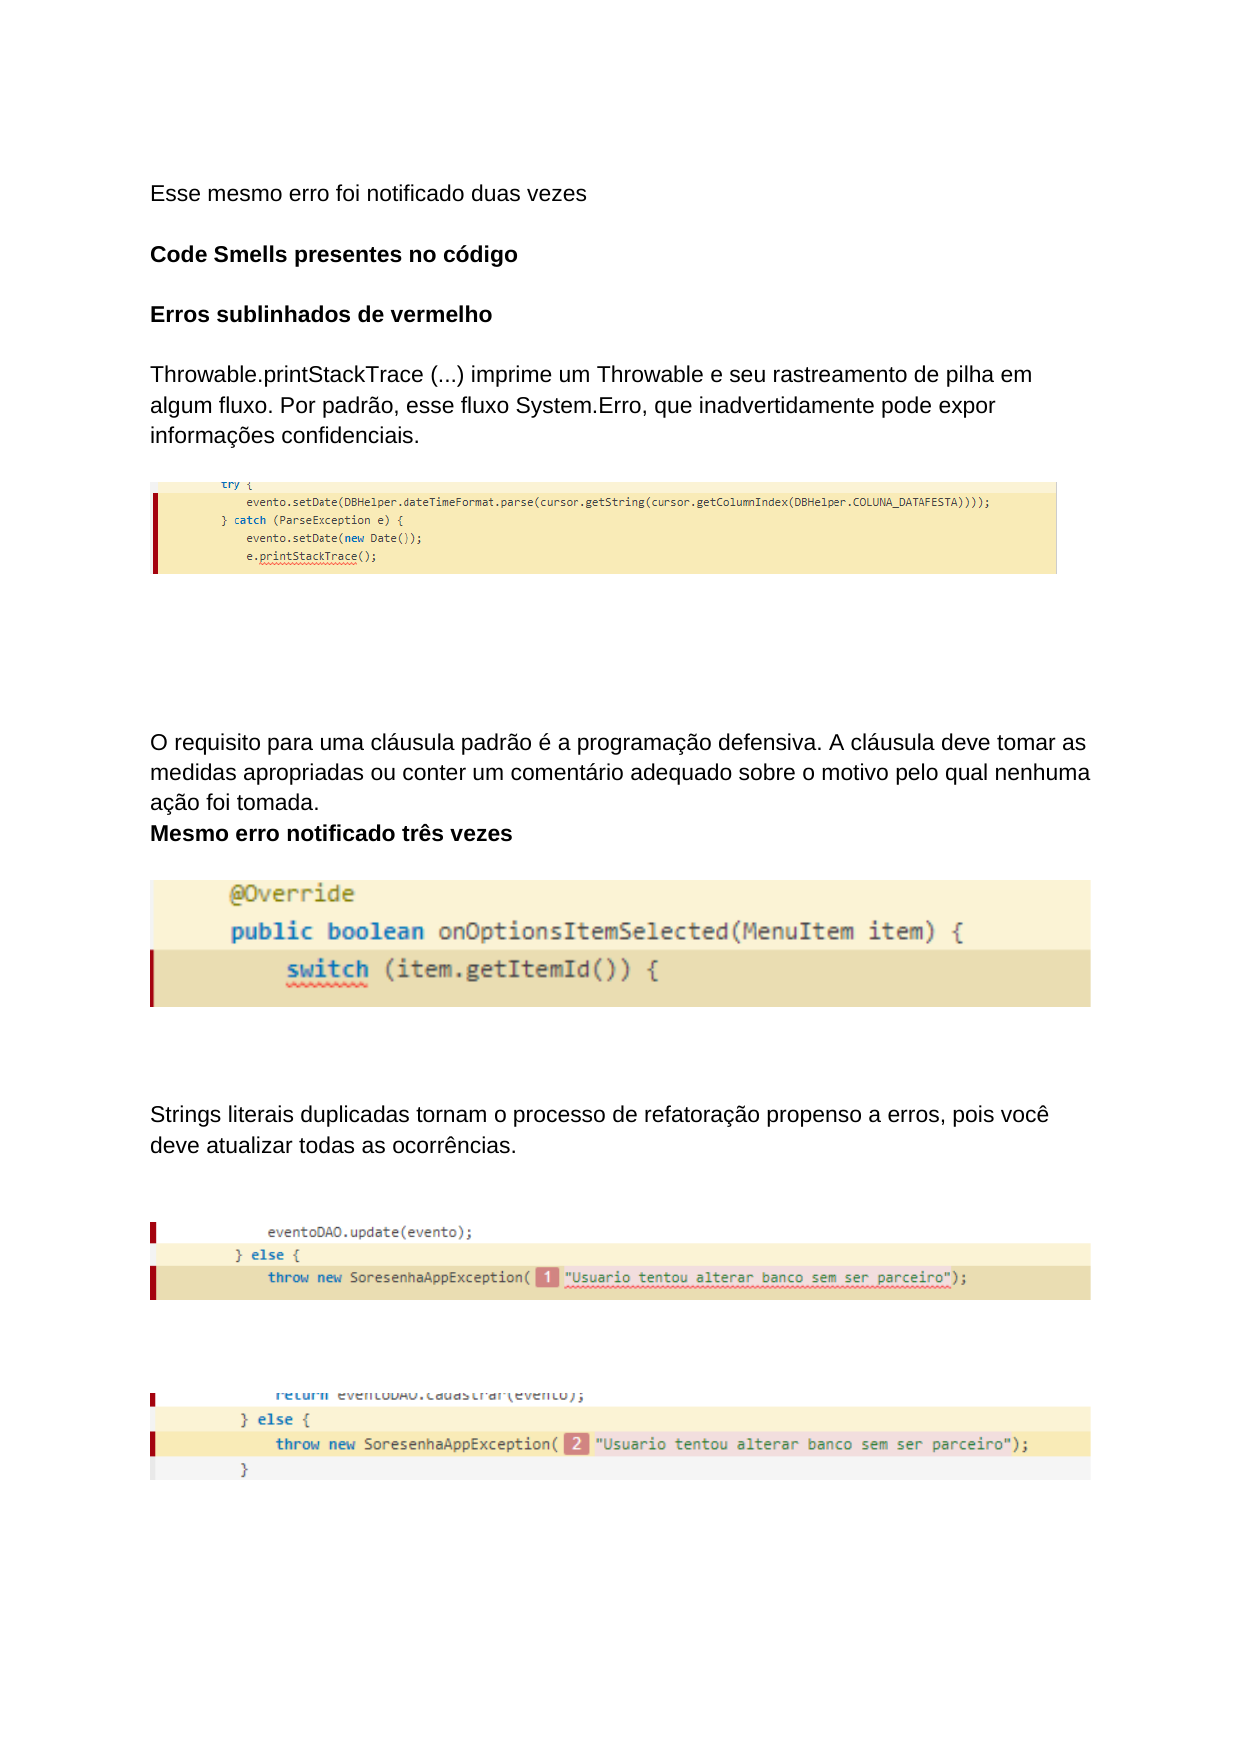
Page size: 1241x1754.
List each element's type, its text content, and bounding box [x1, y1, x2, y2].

text Esse mesmo erro foi notificado duas vezes [150, 180, 1090, 207]
picture [150, 1222, 1091, 1300]
text O requisito para uma cláusula padrão é a programação defensiva. A cláusula deve tomar as medidas apropriadas ou conter um comentário adequado sobre o motivo pelo qual nenhuma ação foi tomada. [150, 729, 1090, 816]
text Throwable.printStackTrace (...) imprime um Throwable e seu rastreamento de pilha em algum fluxo. Por padrão, esse fluxo System.Erro, que inadvertidamente pode expor informações confidenciais. [150, 361, 1090, 448]
picture [150, 1393, 1091, 1480]
text Erros sublinhados de vermelho [150, 301, 1090, 327]
text Mesmo erro notificado três vezes [150, 819, 1090, 846]
text Strings literais duplicadas tornam o processo de refatoração propenso a erros, pois você deve atualizar todas as ocorrências. [150, 1101, 1090, 1158]
picture [150, 880, 1091, 1007]
picture [150, 482, 1091, 574]
text Code Smells presentes no código [150, 241, 1090, 267]
